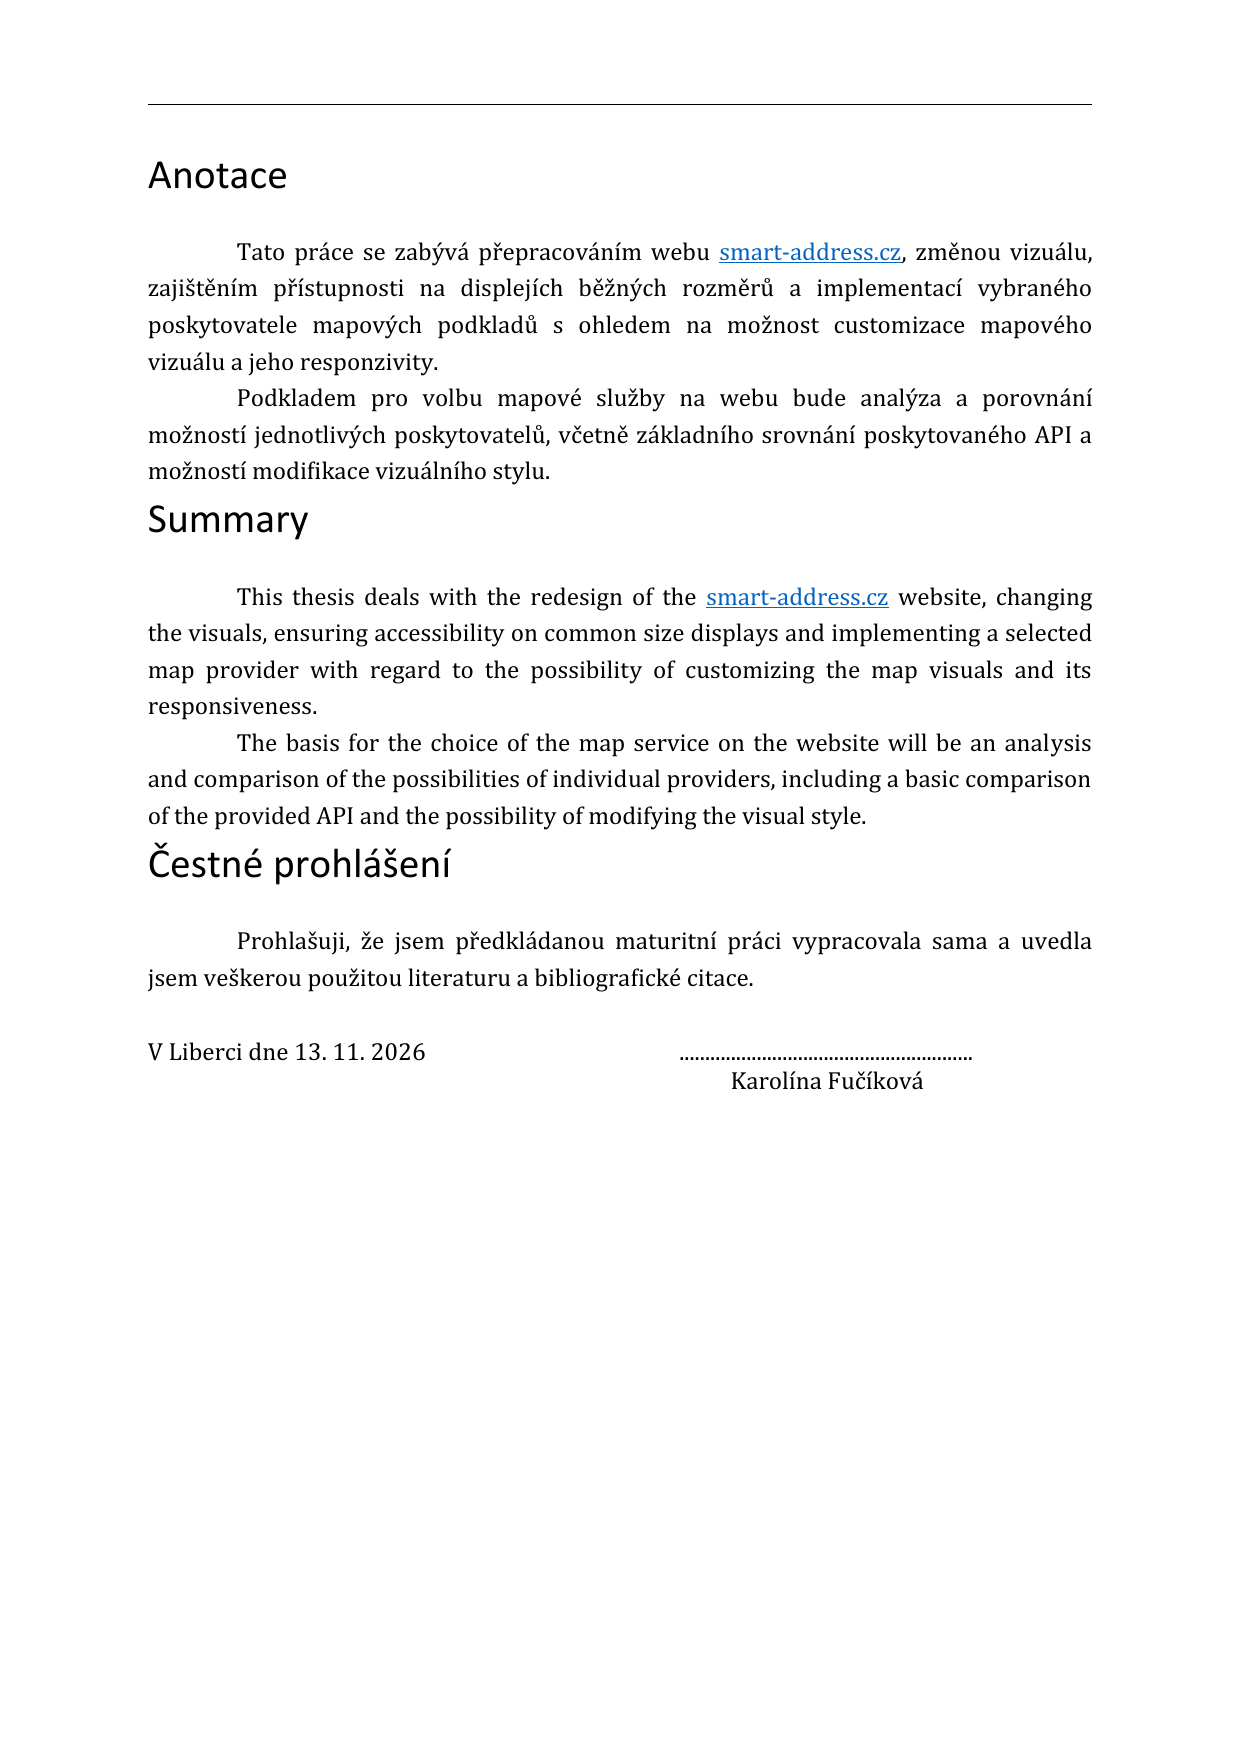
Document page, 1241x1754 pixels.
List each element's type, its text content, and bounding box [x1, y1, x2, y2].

text Čestné prohlášení [148, 837, 1092, 888]
text Prohlašuji, že jsem předkládanou maturitní práci vypracovala sama a uvedla jsem veškerou použitou literaturu a bibliografické citace. [148, 926, 1092, 992]
text Podkladem pro volbu mapové služby na webu bude analýza a porovnání možností jednotlivých poskytovatelů, včetně základního srovnání poskytovaného API a možností modifikace vizuálního stylu. [148, 383, 1092, 485]
text Summary [148, 492, 1092, 543]
text Anotace [148, 148, 1092, 198]
text This thesis deals with the redesign of the smart-address.cz website, changing the visuals, ensuring accessibility on common size displays and implementing a selected map provider with regard to the possibility of customizing the map visuals and its responsiveness. [148, 581, 1092, 720]
text The basis for the choice of the map service on the website will be an analysis and comparison of the possibilities of individual providers, including a basic comparison of the provided API and the possibility of modifying the visual style. [148, 727, 1092, 830]
text V Liberci dne [148, 1036, 1092, 1066]
text Tato práce se zabývá přepracováním webu smart-address.cz, změnou vizuálu, zajištěním přístupnosti na displejích běžných rozměrů a implementací vybraného poskytovatele mapových podkladů s ohledem na možnost customizace mapového vizuálu a jeho responzivity. [148, 236, 1092, 375]
